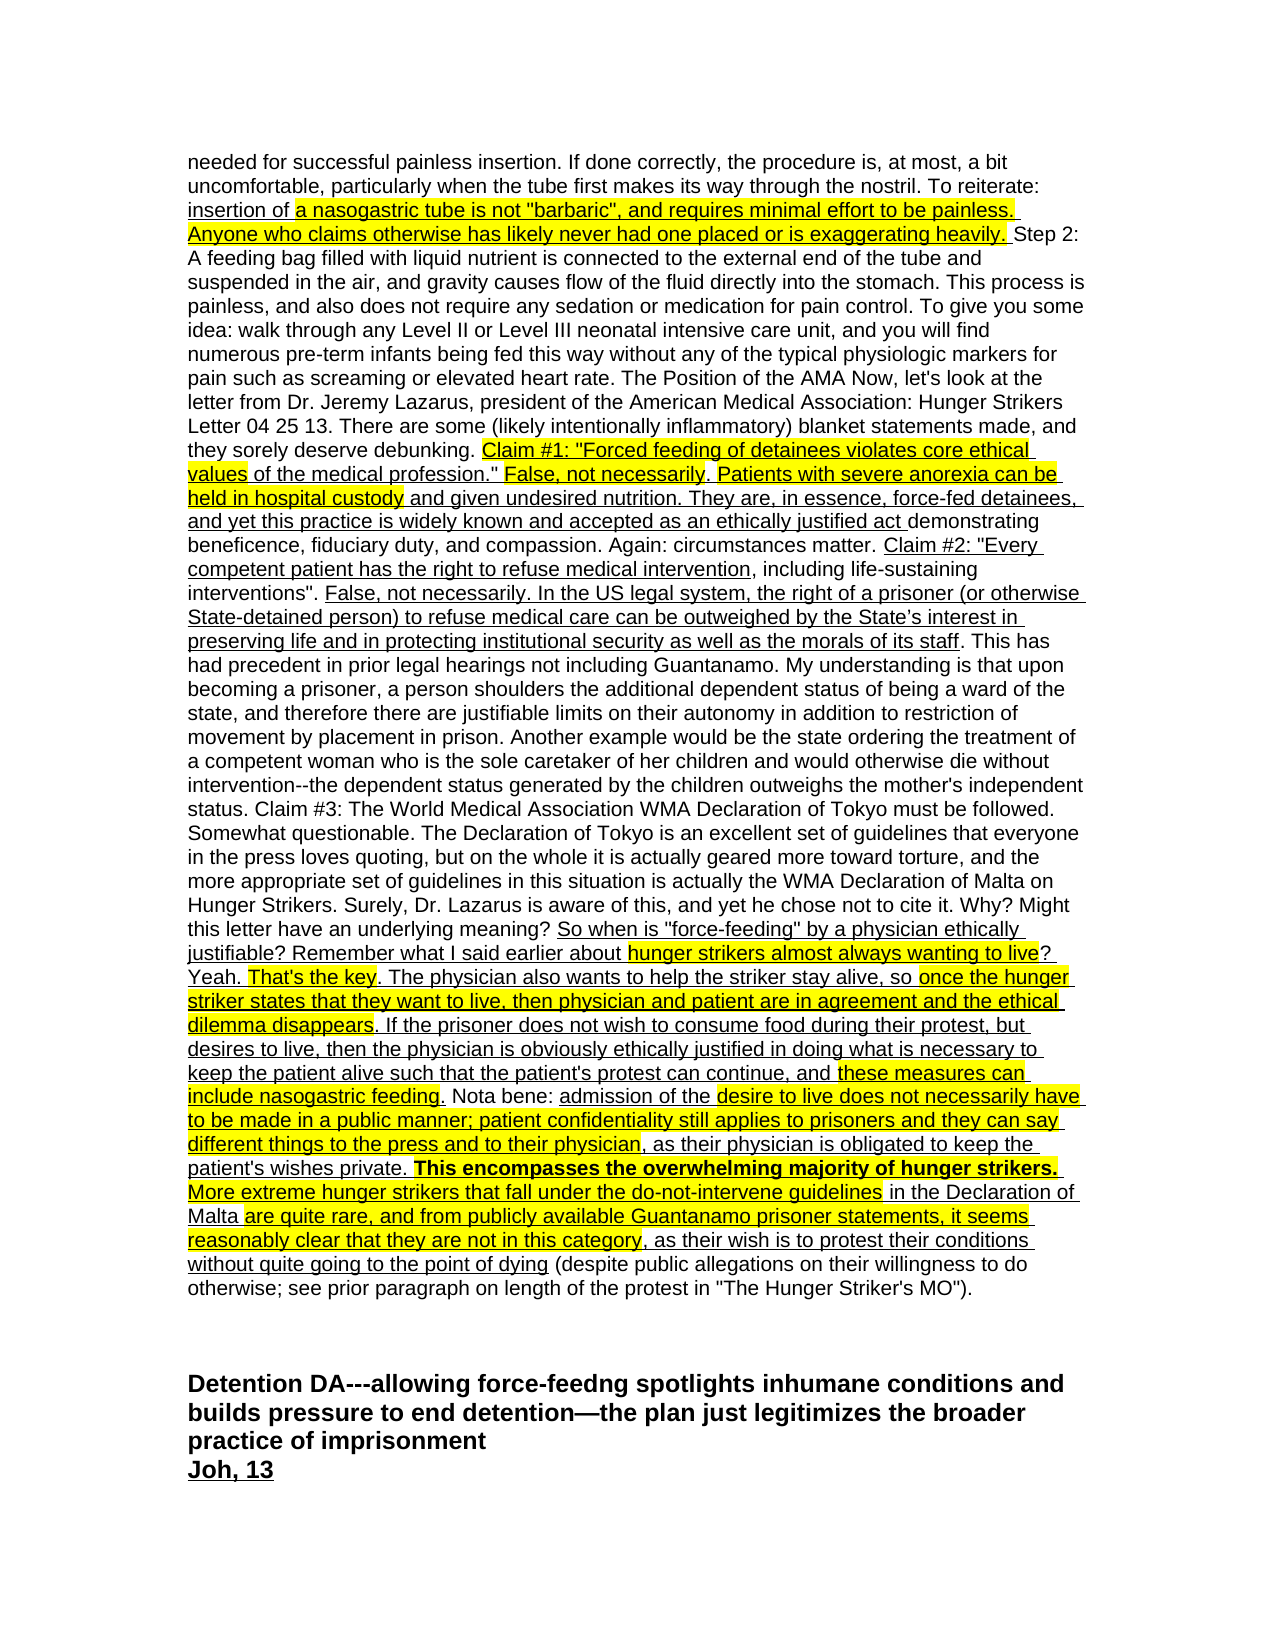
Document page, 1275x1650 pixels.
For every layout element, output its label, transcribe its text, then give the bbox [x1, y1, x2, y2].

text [187, 150, 1087, 1300]
text Joh, 13 [187, 1455, 1087, 1484]
text Detention DA---allowing force-feedng spotlights inhumane conditions and builds pressure to end detention—the plan just legitimizes the broader practice of imprisonment [187, 1369, 1087, 1455]
